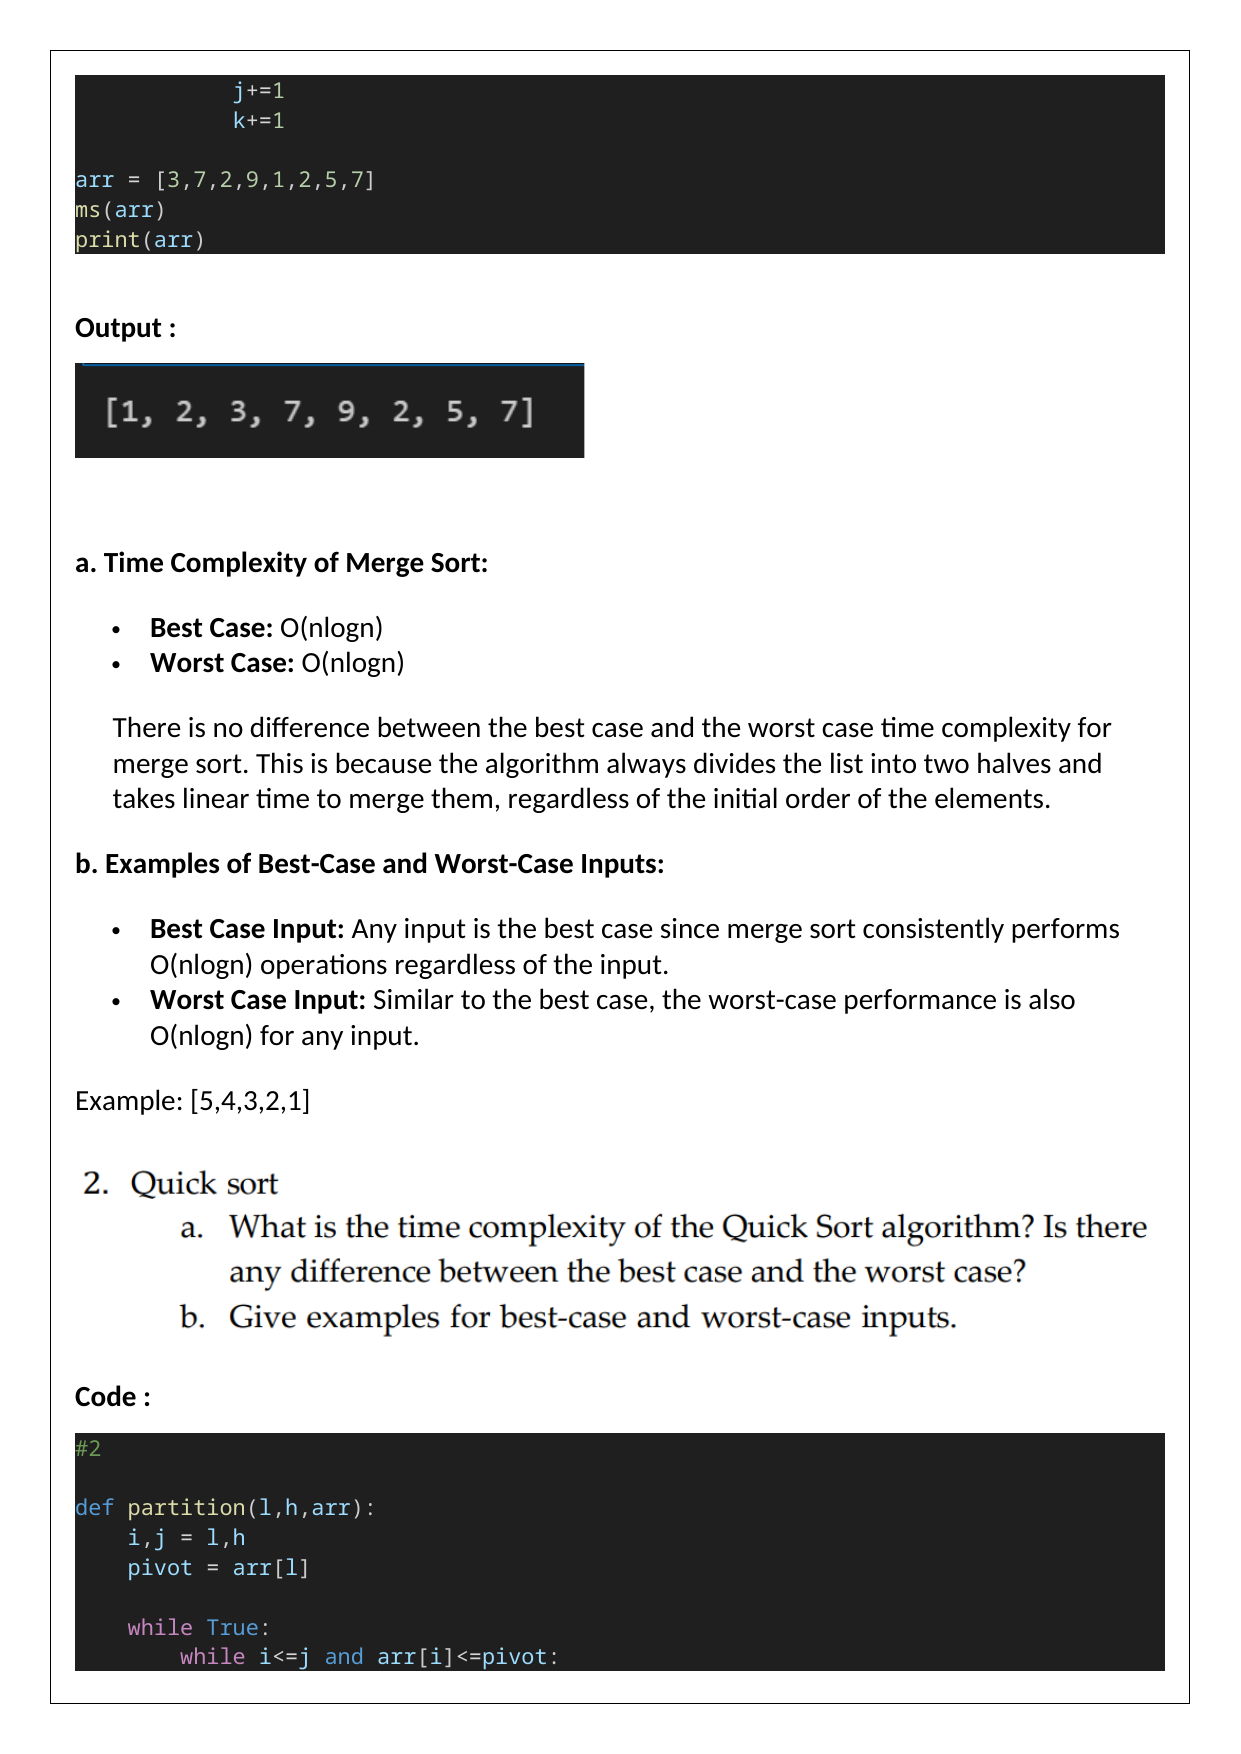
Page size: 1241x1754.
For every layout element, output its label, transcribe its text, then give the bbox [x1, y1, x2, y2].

text arr = [3,7,2,9,1,2,5,7] [75, 164, 1165, 194]
text print(arr) [75, 224, 1165, 254]
text There is no difference between the best case and the worst case time complexity for merge sort. This is because the algorithm always divides the list into two halves and takes linear time to merge them, regardless of the initial order of the elements. [112, 709, 1165, 816]
text #2 [75, 1433, 1165, 1462]
list Worst Case: O(nlogn) [112, 644, 1165, 680]
text ms(arr) [75, 194, 1165, 224]
text a. Time Complexity of Merge Sort: [75, 544, 1165, 580]
text pivot = arr[l] [75, 1552, 1165, 1582]
text def partition(l,h,arr): [75, 1492, 1165, 1522]
picture [75, 363, 585, 458]
text Output : [75, 309, 1165, 344]
text Code : [75, 1378, 1165, 1413]
list Best Case Input: Any input is the best case since merge sort consistently performs O(nlogn) operations regardless of the input. [112, 910, 1165, 981]
list Best Case: O(nlogn) [112, 609, 1165, 644]
text Example: [5,4,3,2,1] [75, 1082, 1165, 1117]
list Worst Case Input: Similar to the best case, the worst-case performance is also O(nlogn) for any input. [112, 981, 1165, 1053]
picture [75, 1146, 1166, 1359]
text while True: [75, 1611, 1165, 1641]
text i,j = l,h [75, 1522, 1165, 1552]
text while i<=j and arr[i]<=pivot: [75, 1641, 1165, 1671]
text j+=1 [75, 75, 1165, 105]
text k+=1 [75, 105, 1165, 134]
text b. Examples of Best-Case and Worst-Case Inputs: [75, 845, 1165, 881]
